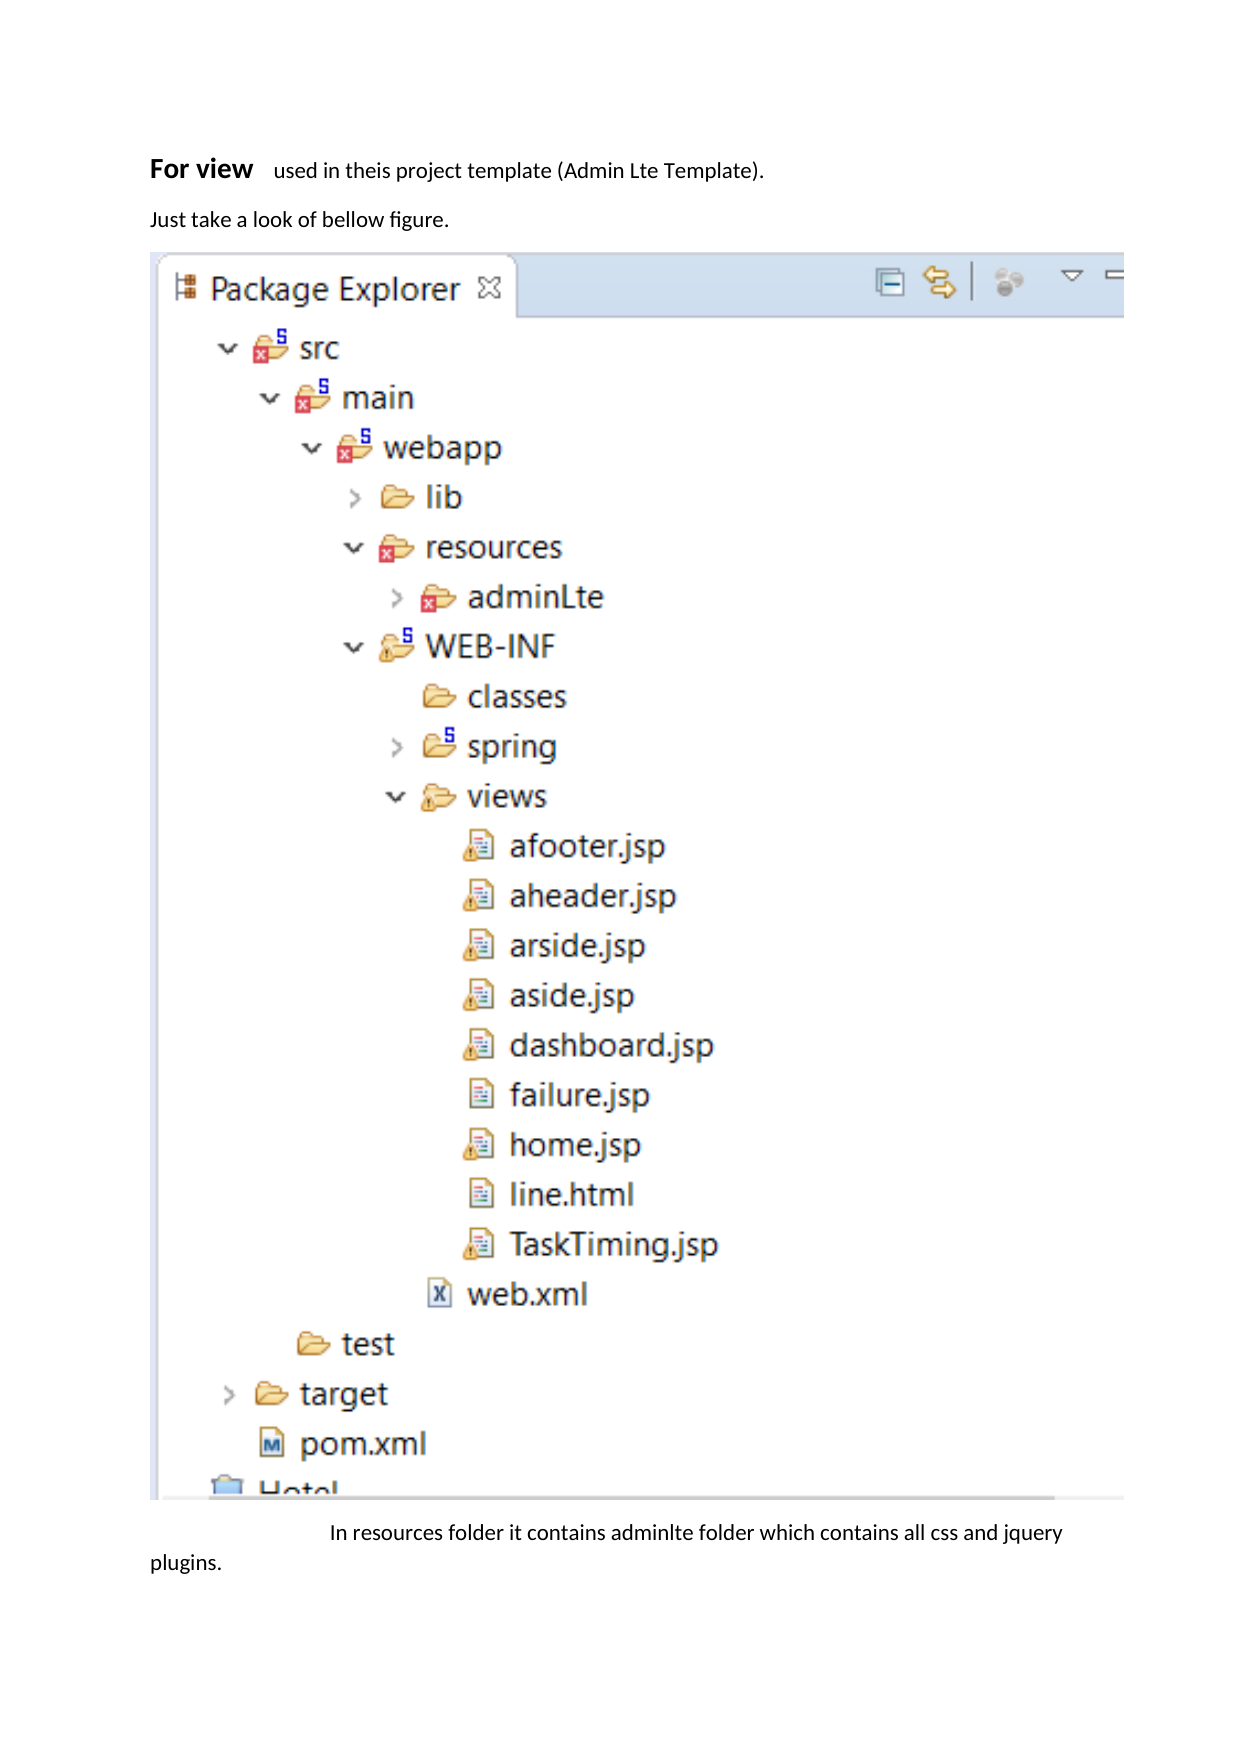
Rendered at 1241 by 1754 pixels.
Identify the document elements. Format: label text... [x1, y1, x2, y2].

picture [150, 252, 1124, 1500]
text For view used in theis project template (Admin Lte Template). [150, 150, 1090, 186]
text In resources folder it contains adminlte folder which contains all css and jquery plugins. [150, 1518, 1090, 1576]
text Just take a look of bellow figure. [150, 205, 1090, 233]
